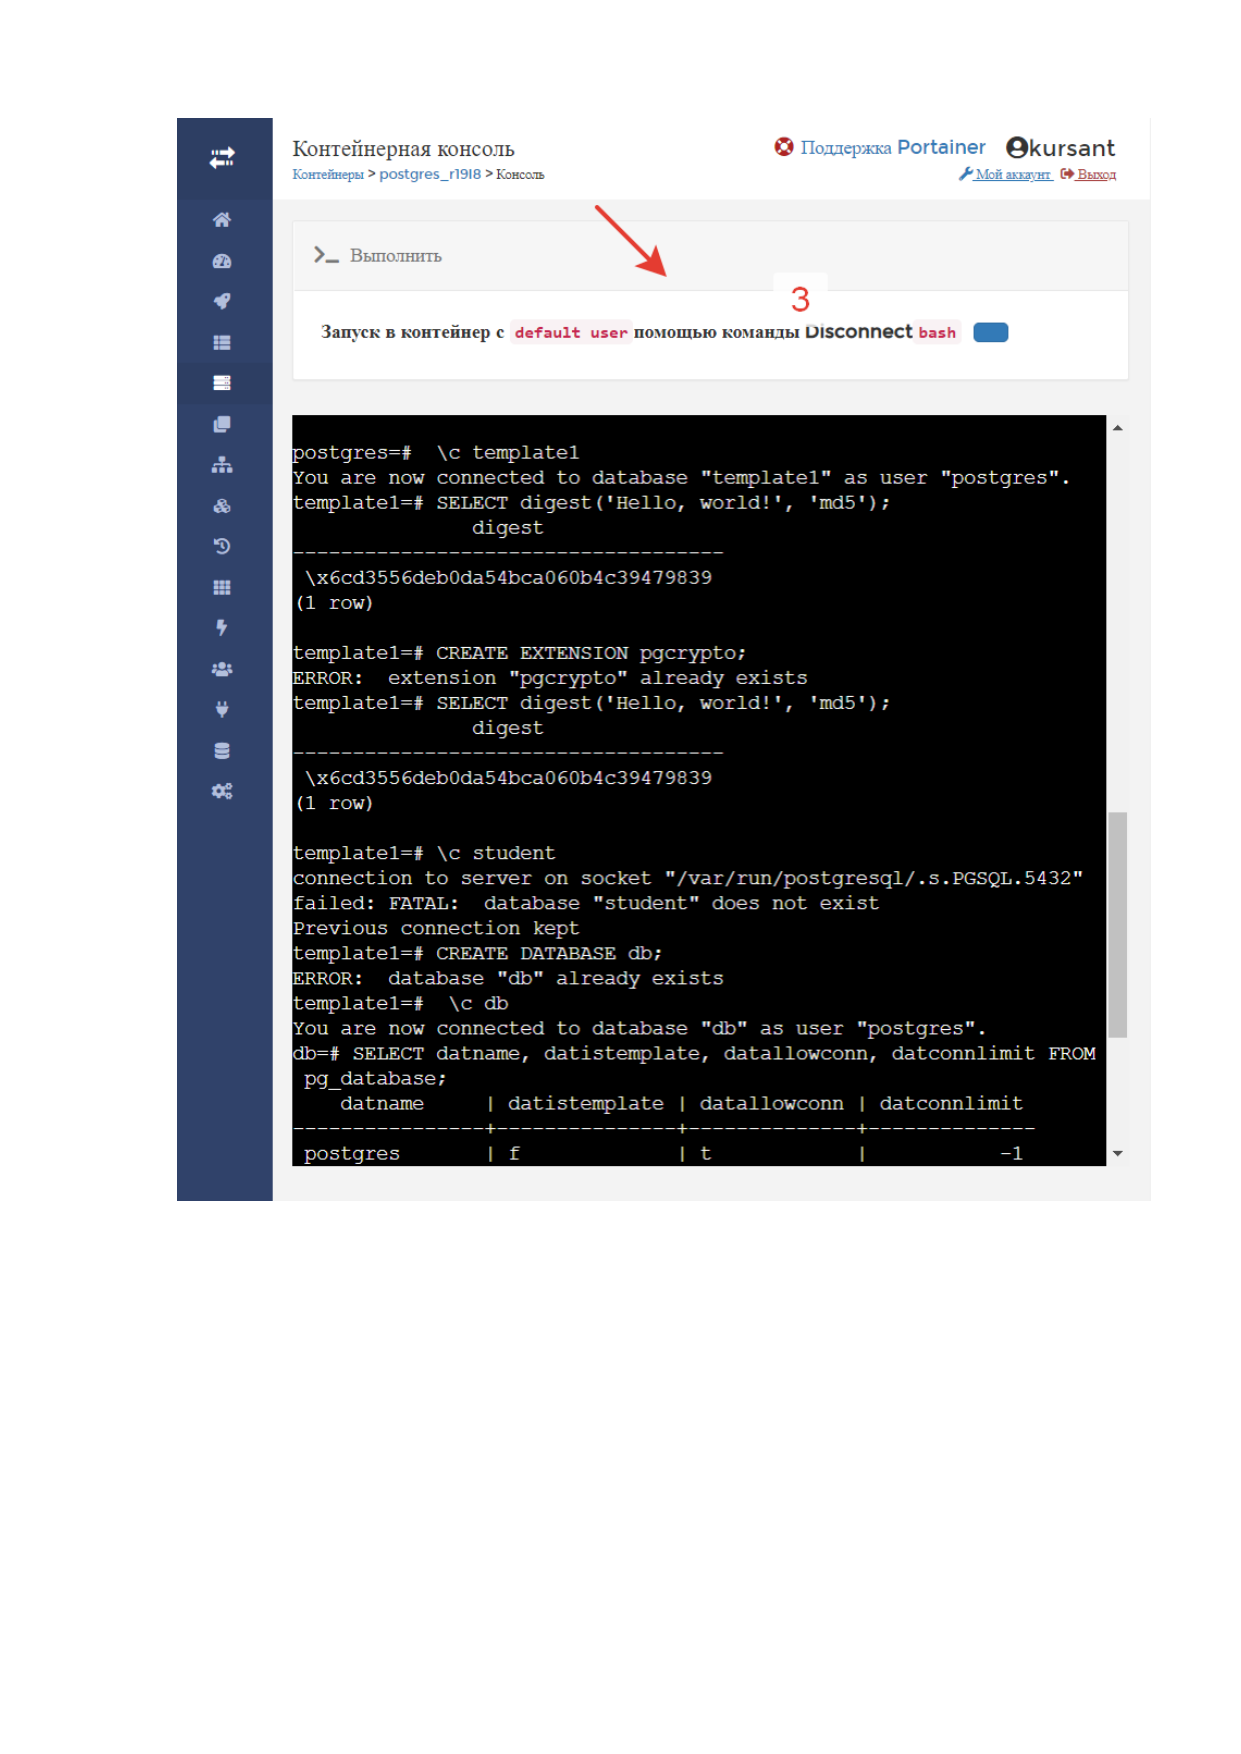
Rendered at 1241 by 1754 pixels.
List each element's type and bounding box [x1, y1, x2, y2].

picture [177, 118, 1151, 1201]
